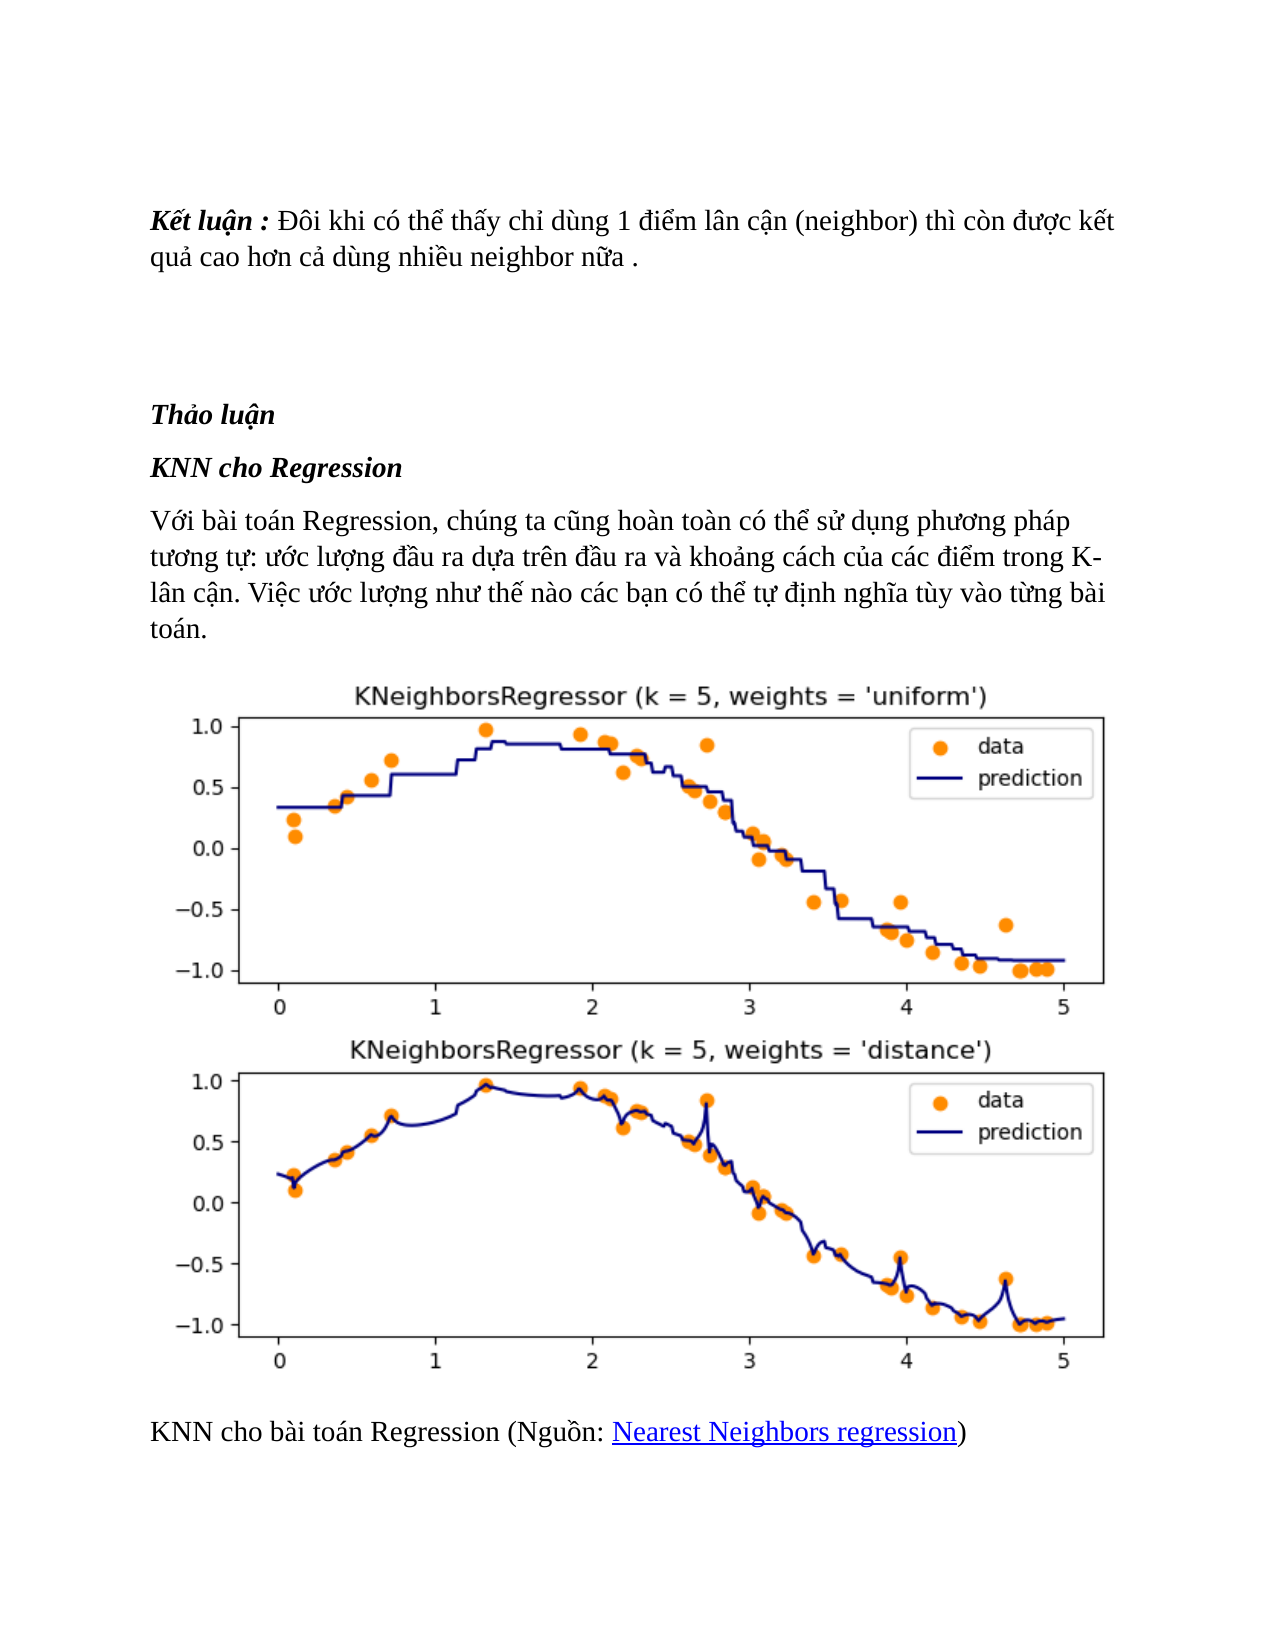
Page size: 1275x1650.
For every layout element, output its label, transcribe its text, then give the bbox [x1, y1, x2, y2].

picture [150, 664, 1125, 1396]
text Với bài toán Regression, chúng ta cũng hoàn toàn có thể sử dụng phương pháp tương tự: ước lượng đầu ra dựa trên đầu ra và khoảng cách của các điểm trong K-lân cận. Việc ước lượng như thế nào các bạn có thể tự định nghĩa tùy vào từng bài toán. [150, 503, 1125, 645]
text KNN cho Regression [150, 450, 1125, 484]
text Kết luận : Đôi khi có thể thấy chỉ dùng 1 điểm lân cận (neighbor) thì còn được kết quả cao hơn cả dùng nhiều neighbor nữa . [150, 203, 1125, 272]
text Thảo luận [150, 397, 1125, 431]
text KNN cho bài toán Regression (Nguồn: Nearest Neighbors regression) [150, 1414, 1125, 1448]
